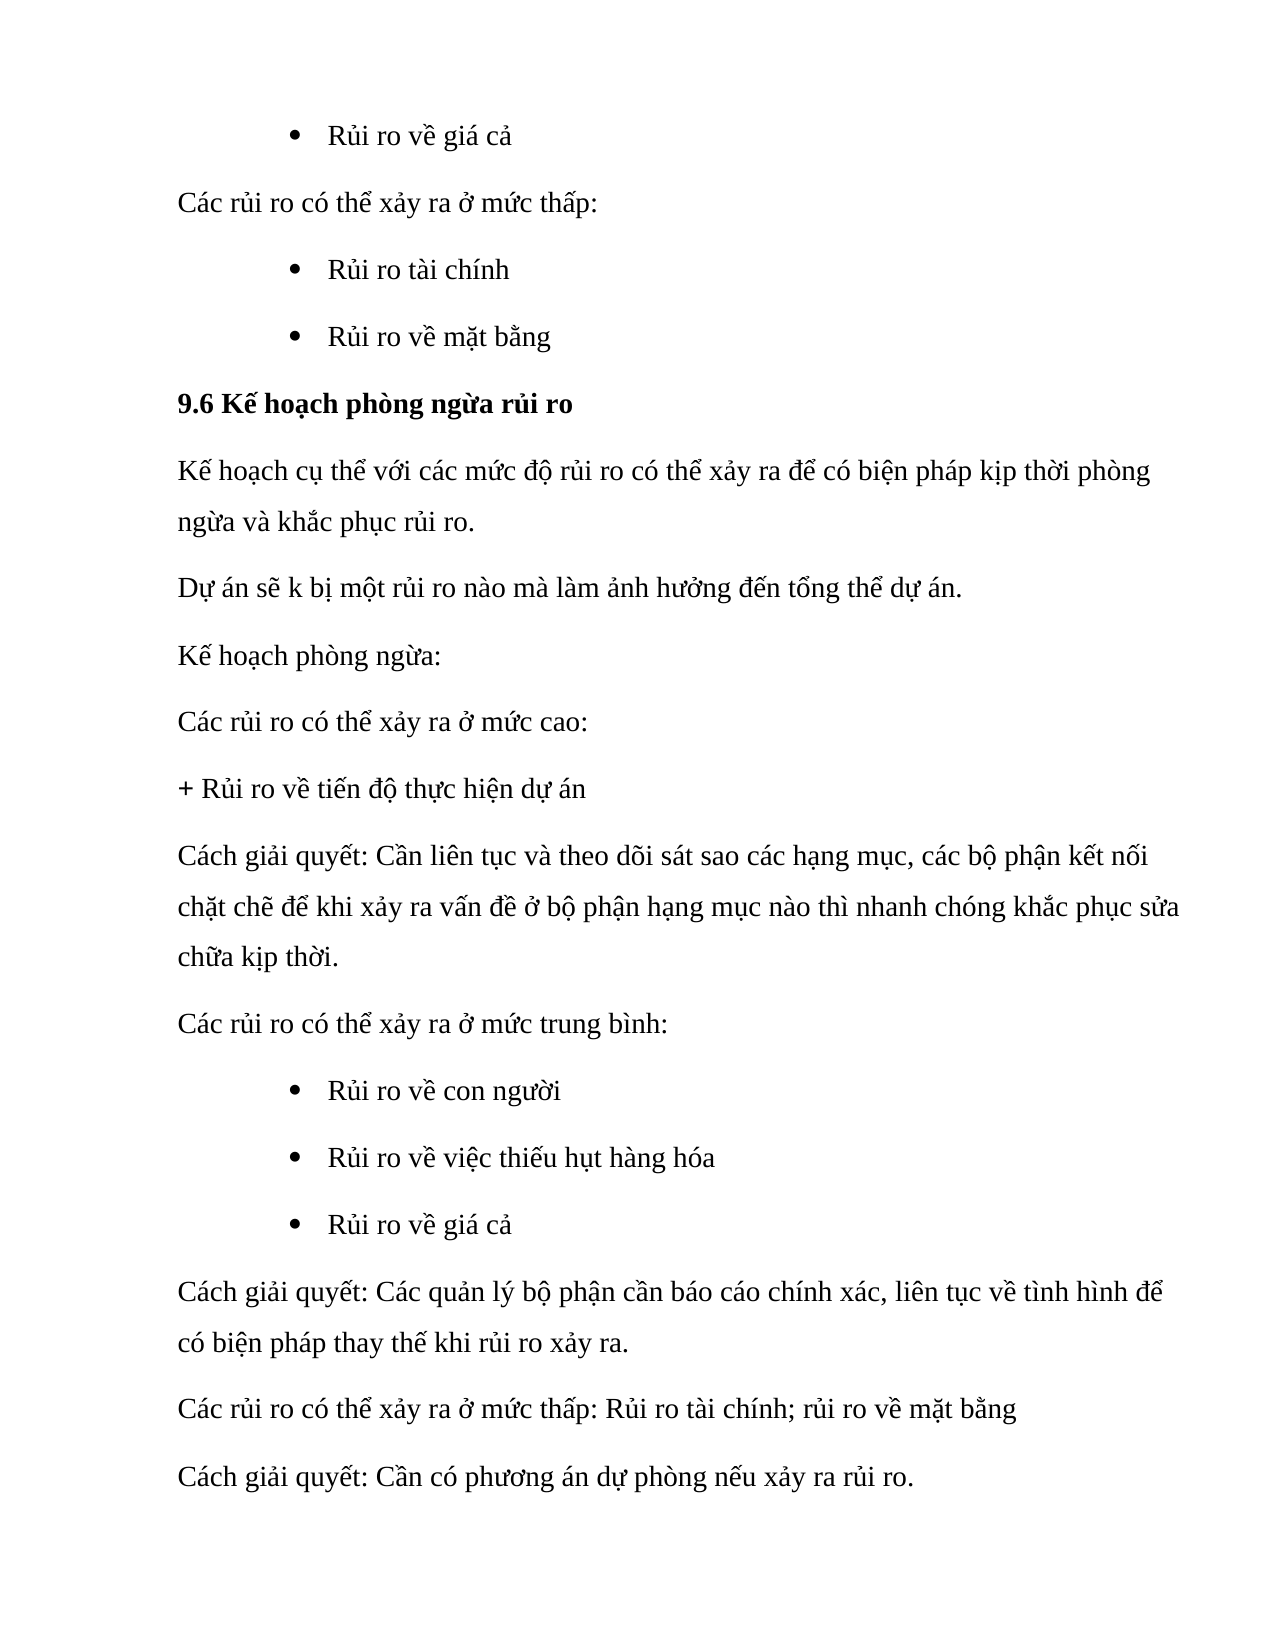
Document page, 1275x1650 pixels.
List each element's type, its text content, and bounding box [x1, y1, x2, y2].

list Rủi ro về việc thiếu hụt hàng hóa [290, 1140, 1186, 1174]
text Các rủi ro có thể xảy ra ở mức trung bình: [177, 1006, 1186, 1040]
list Rủi ro về giá cả [290, 1207, 1186, 1241]
list Rủi ro về con người [290, 1073, 1186, 1107]
text Các rủi ro có thể xảy ra ở mức thấp: [177, 185, 1186, 219]
list Rủi ro về mặt bằng [290, 319, 1186, 353]
text 9.6 Kế hoạch phòng ngừa rủi ro [177, 386, 1186, 420]
text Cách giải quyết: Cần liên tục và theo dõi sát sao các hạng mục, các bộ phận kết nối chặt chẽ để khi xảy ra vấn đề ở bộ phận hạng mục nào thì nhanh chóng khắc phục sửa chữa kịp thời. [177, 838, 1186, 973]
list Rủi ro tài chính [290, 252, 1186, 286]
text Các rủi ro có thể xảy ra ở mức thấp: Rủi ro tài chính; rủi ro về mặt bằng [177, 1392, 1186, 1425]
text Kế hoạch phòng ngừa: [177, 638, 1186, 671]
text Các rủi ro có thể xảy ra ở mức cao: [177, 704, 1186, 738]
text Kế hoạch cụ thể với các mức độ rủi ro có thể xảy ra để có biện pháp kịp thời phòng ngừa và khắc phục rủi ro. [177, 453, 1186, 537]
text Cách giải quyết: Cần có phương án dự phòng nếu xảy ra rủi ro. [177, 1459, 1186, 1492]
text Cách giải quyết: Các quản lý bộ phận cần báo cáo chính xác, liên tục về tình hình để có biện pháp thay thế khi rủi ro xảy ra. [177, 1274, 1186, 1358]
text Dự án sẽ k bị một rủi ro nào mà làm ảnh hưởng đến tổng thể dự án. [177, 571, 1186, 604]
list Rủi ro về giá cả [290, 118, 1186, 152]
text + Rủi ro về tiến độ thực hiện dự án [177, 772, 1186, 805]
